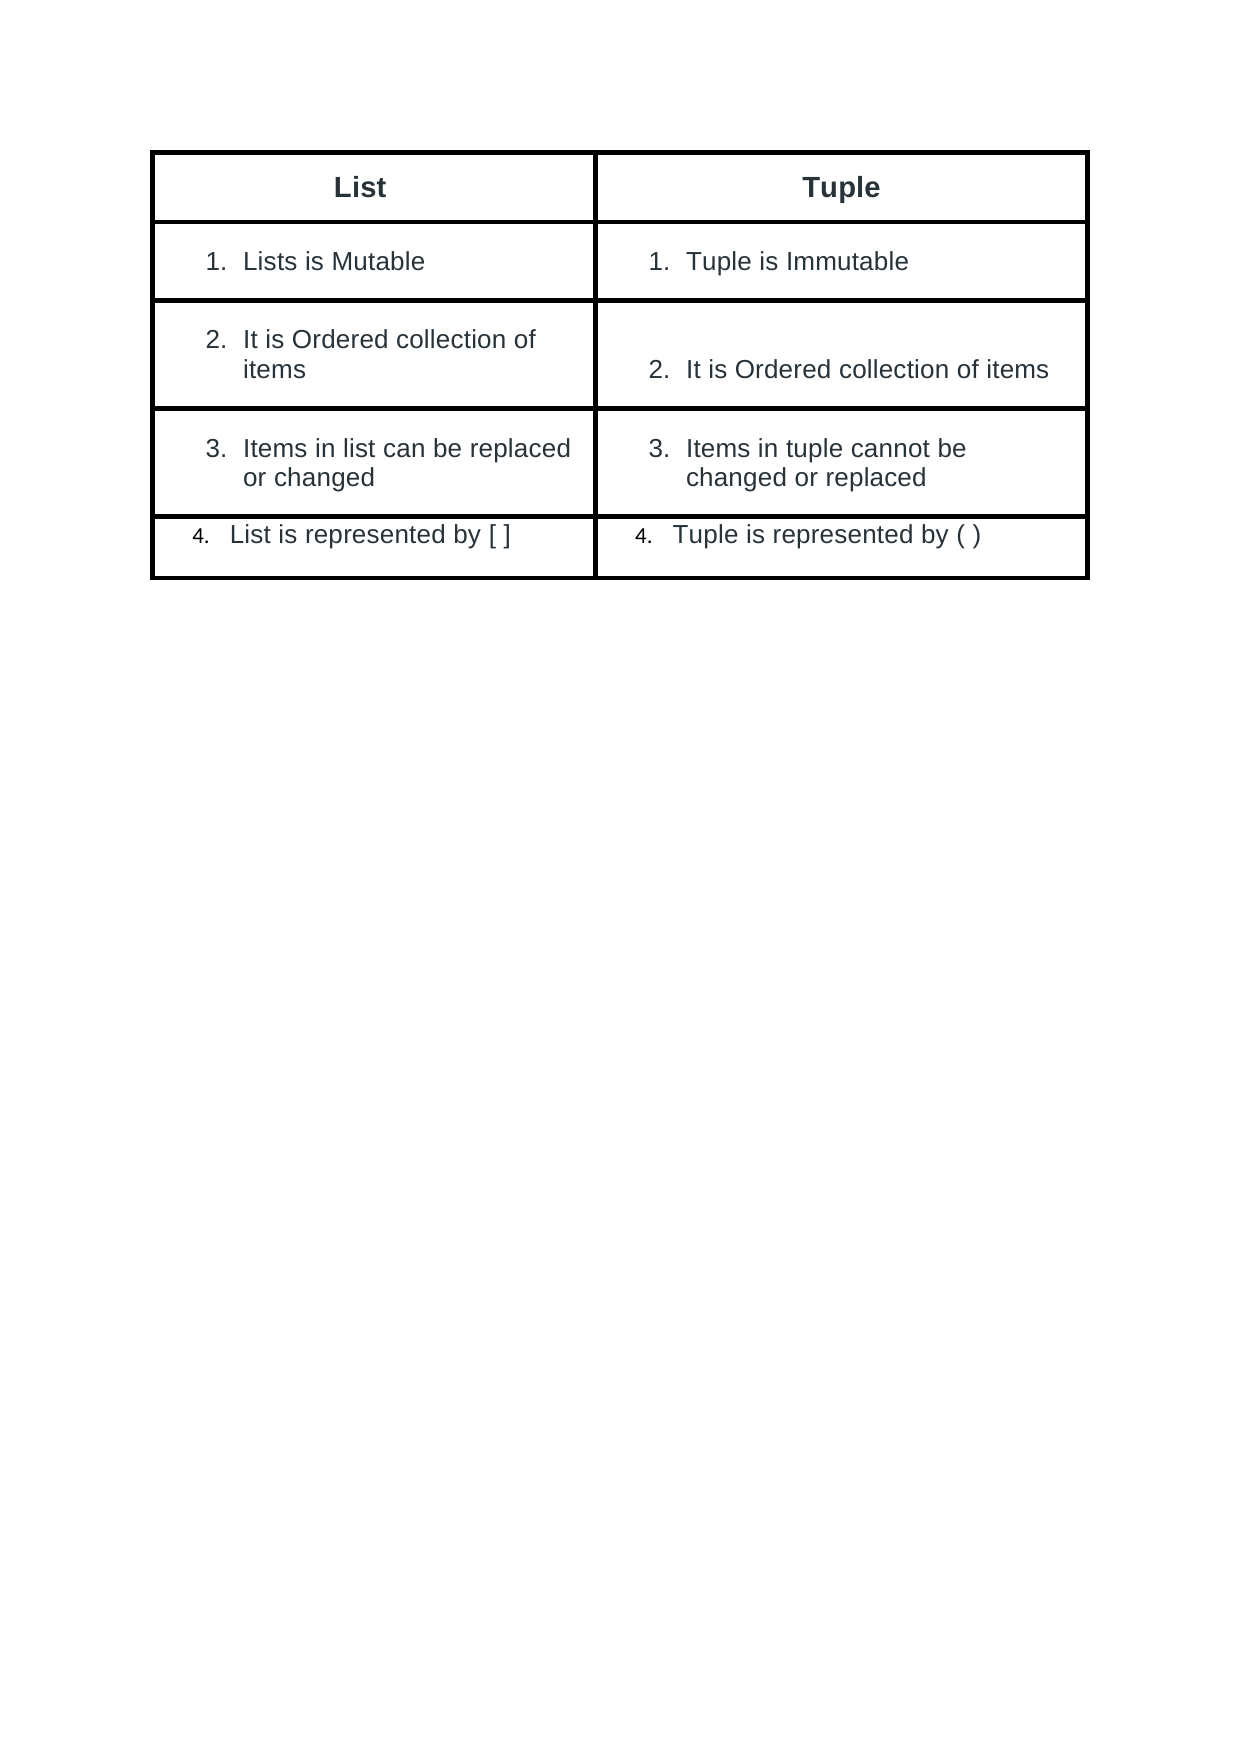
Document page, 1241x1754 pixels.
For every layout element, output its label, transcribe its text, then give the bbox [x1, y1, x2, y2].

table_cell Items in list can be replaced or changed [155, 411, 593, 514]
table_cell It is Ordered collection of items [155, 303, 593, 406]
table_cell List is represented by [ ] [155, 519, 593, 576]
table_cell It is Ordered collection of items [598, 303, 1085, 406]
table_cell Tuple is represented by ( ) [598, 519, 1085, 576]
table_header Tuple [598, 155, 1085, 219]
table_cell Items in tuple cannot be changed or replaced [598, 411, 1085, 514]
table_cell Lists is Mutable [155, 224, 593, 298]
table_header List [155, 155, 593, 219]
table_cell Tuple is Immutable [598, 224, 1085, 298]
